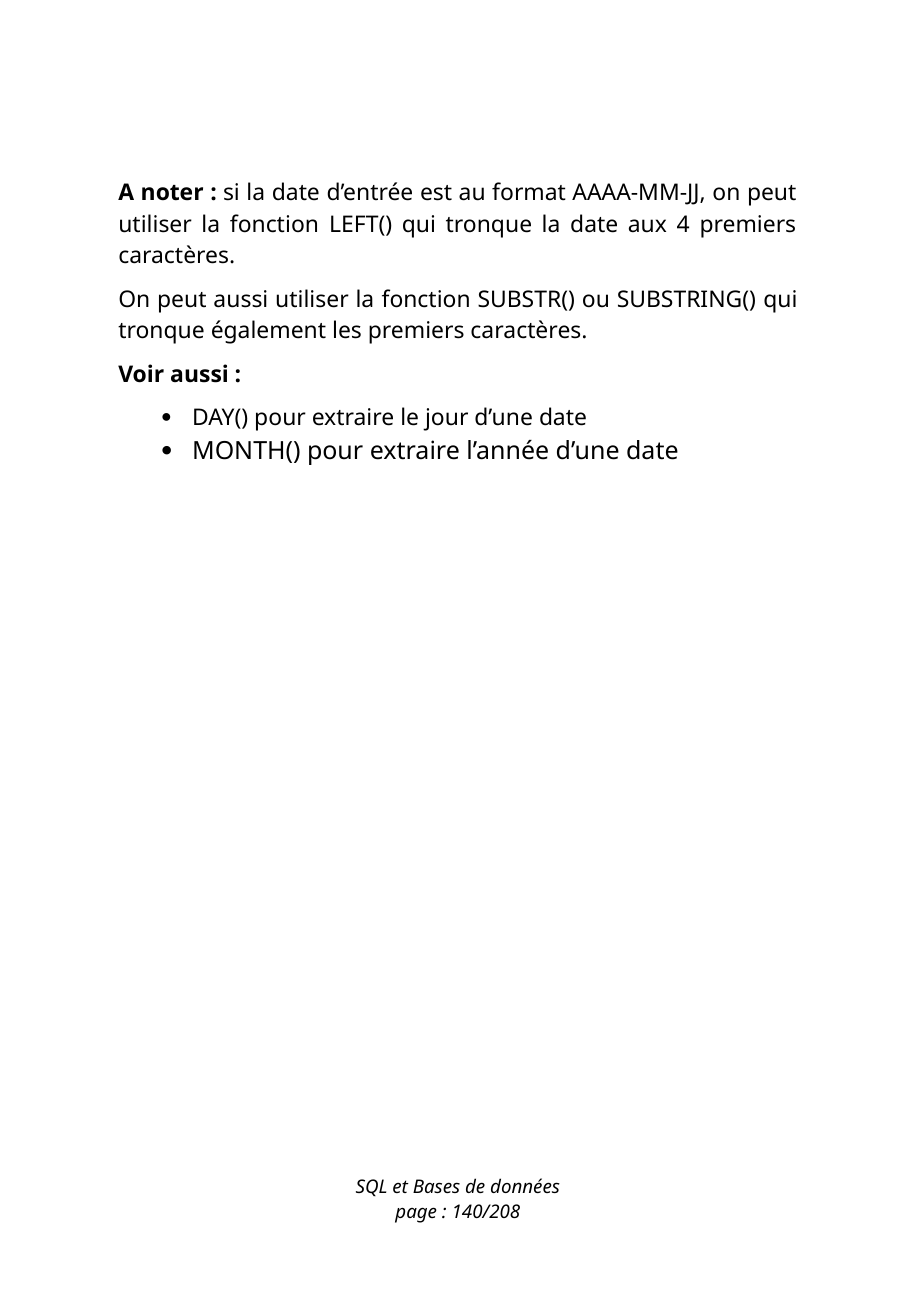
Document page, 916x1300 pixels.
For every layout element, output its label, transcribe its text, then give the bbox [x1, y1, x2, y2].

list MONTH() pour extraire l’année d’une date [162, 433, 797, 467]
text On peut aussi utiliser la fonction SUBSTR() ou SUBSTRING() qui tronque également les premiers caractères. [118, 283, 797, 345]
text A noter : si la date d’entrée est au format AAAA-MM-JJ, on peut utiliser la fonction LEFT() qui tronque la date aux 4 premiers caractères. [118, 176, 797, 270]
text Voir aussi : [118, 358, 797, 389]
list DAY() pour extraire le jour d’une date [162, 401, 797, 433]
